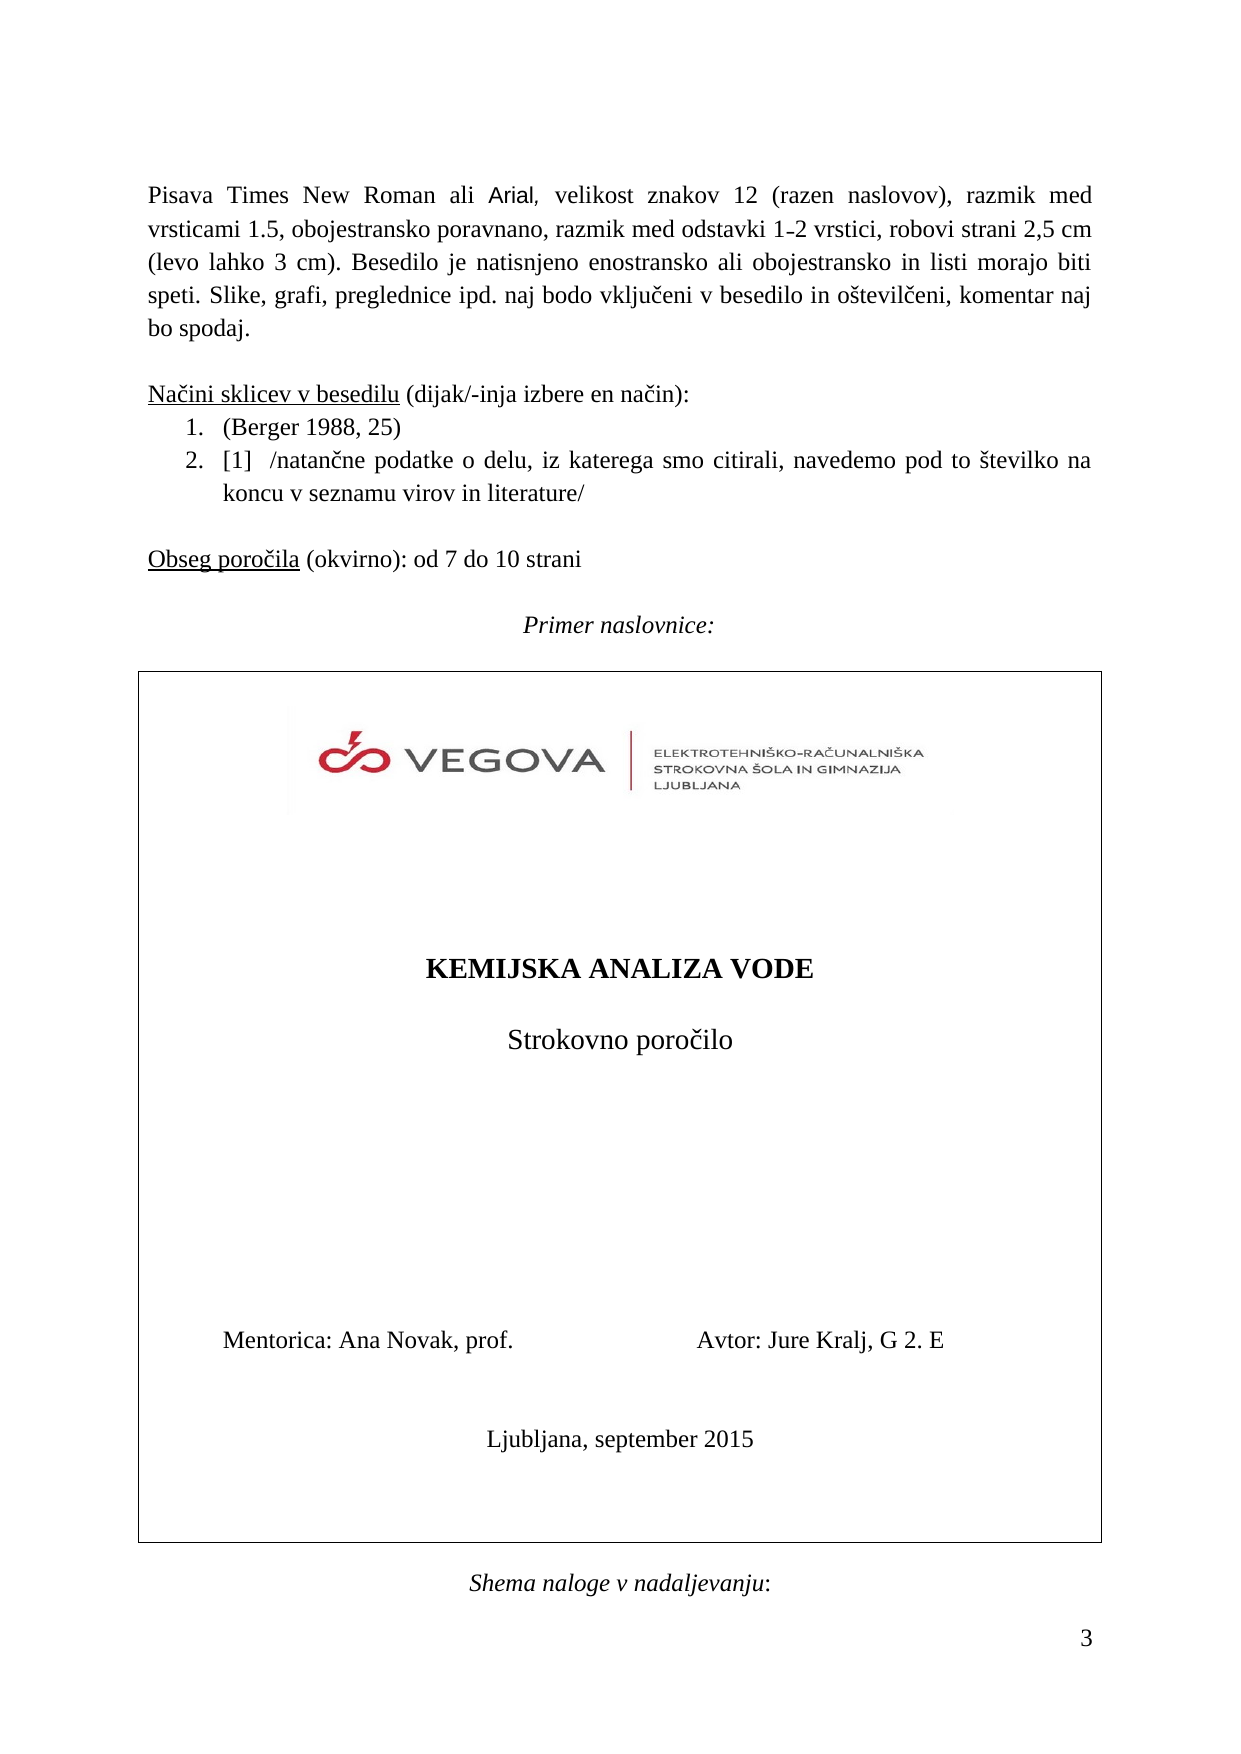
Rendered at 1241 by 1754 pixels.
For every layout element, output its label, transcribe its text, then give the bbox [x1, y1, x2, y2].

list [1] /natančne podatke o delu, iz katerega smo citirali, navedemo pod to številko na koncu v seznamu virov in literature/ [185, 445, 1093, 507]
text Shema naloge v nadaljevanju: [148, 1568, 1093, 1597]
picture [286, 706, 954, 815]
text Obseg poročila (okvirno): od 7 do 10 strani [148, 544, 1093, 573]
list (Berger 1988, 25) [185, 412, 1093, 441]
text Strokovno poročilo [139, 1019, 1101, 1056]
text Mentorica: Ana Novak, prof. Avtor: Jure Kralj, G 2. E [139, 1322, 1101, 1354]
text Načini sklicev v besedilu (dijak/-inja izbere en način): [148, 379, 1093, 408]
text Ljubljana, september 2015 [139, 1421, 1101, 1453]
text Primer naslovnice: [148, 610, 1093, 639]
text Pisava Times New Roman ali Arial, velikost znakov 12 (razen naslovov), razmik med vrsticami 1.5, obojestransko poravnano, razmik med odstavki 1˗2 vrstici, robovi strani 2,5 cm (levo lahko 3 cm). Besedilo je natisnjeno enostransko ali obojestransko in listi morajo biti speti. Slike, grafi, preglednice ipd. naj bodo vključeni v besedilo in oštevilčeni, komentar naj bo spodaj. [148, 181, 1093, 342]
text KEMIJSKA ANALIZA VODE [139, 948, 1101, 984]
